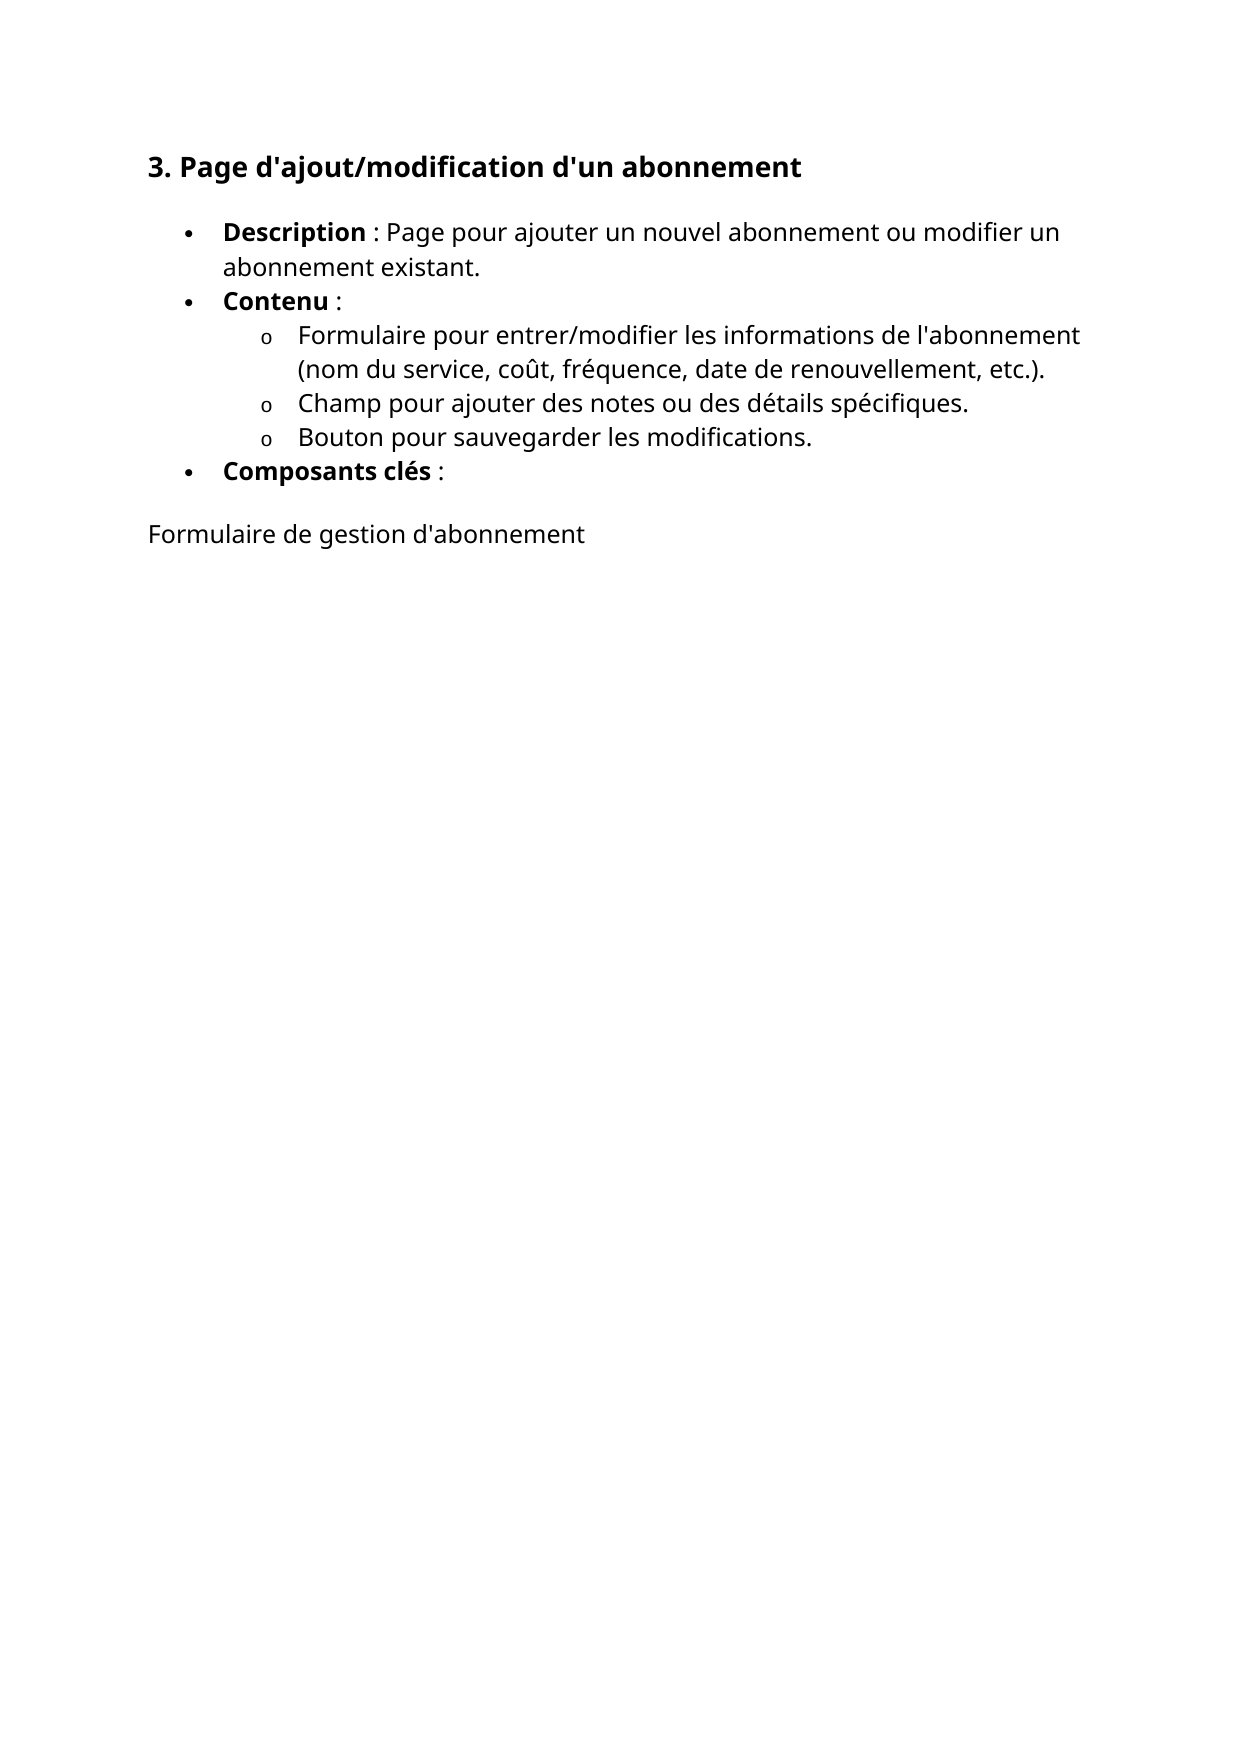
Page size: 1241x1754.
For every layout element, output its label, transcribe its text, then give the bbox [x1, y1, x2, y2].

list Champ pour ajouter des notes ou des détails spécifiques. [260, 385, 1093, 419]
list Description : Page pour ajouter un nouvel abonnement ou modifier un abonnement existant. [185, 215, 1093, 283]
list Bouton pour sauvegarder les modifications. [260, 419, 1093, 453]
text Formulaire de gestion d'abonnement [148, 517, 1093, 551]
list Formulaire pour entrer/modifier les informations de l'abonnement (nom du service, coût, fréquence, date de renouvellement, etc.). [260, 317, 1093, 385]
list Composants clés : [185, 453, 1093, 488]
text 3. Page d'ajout/modification d'un abonnement [148, 148, 1093, 186]
list Contenu : [185, 283, 1093, 317]
